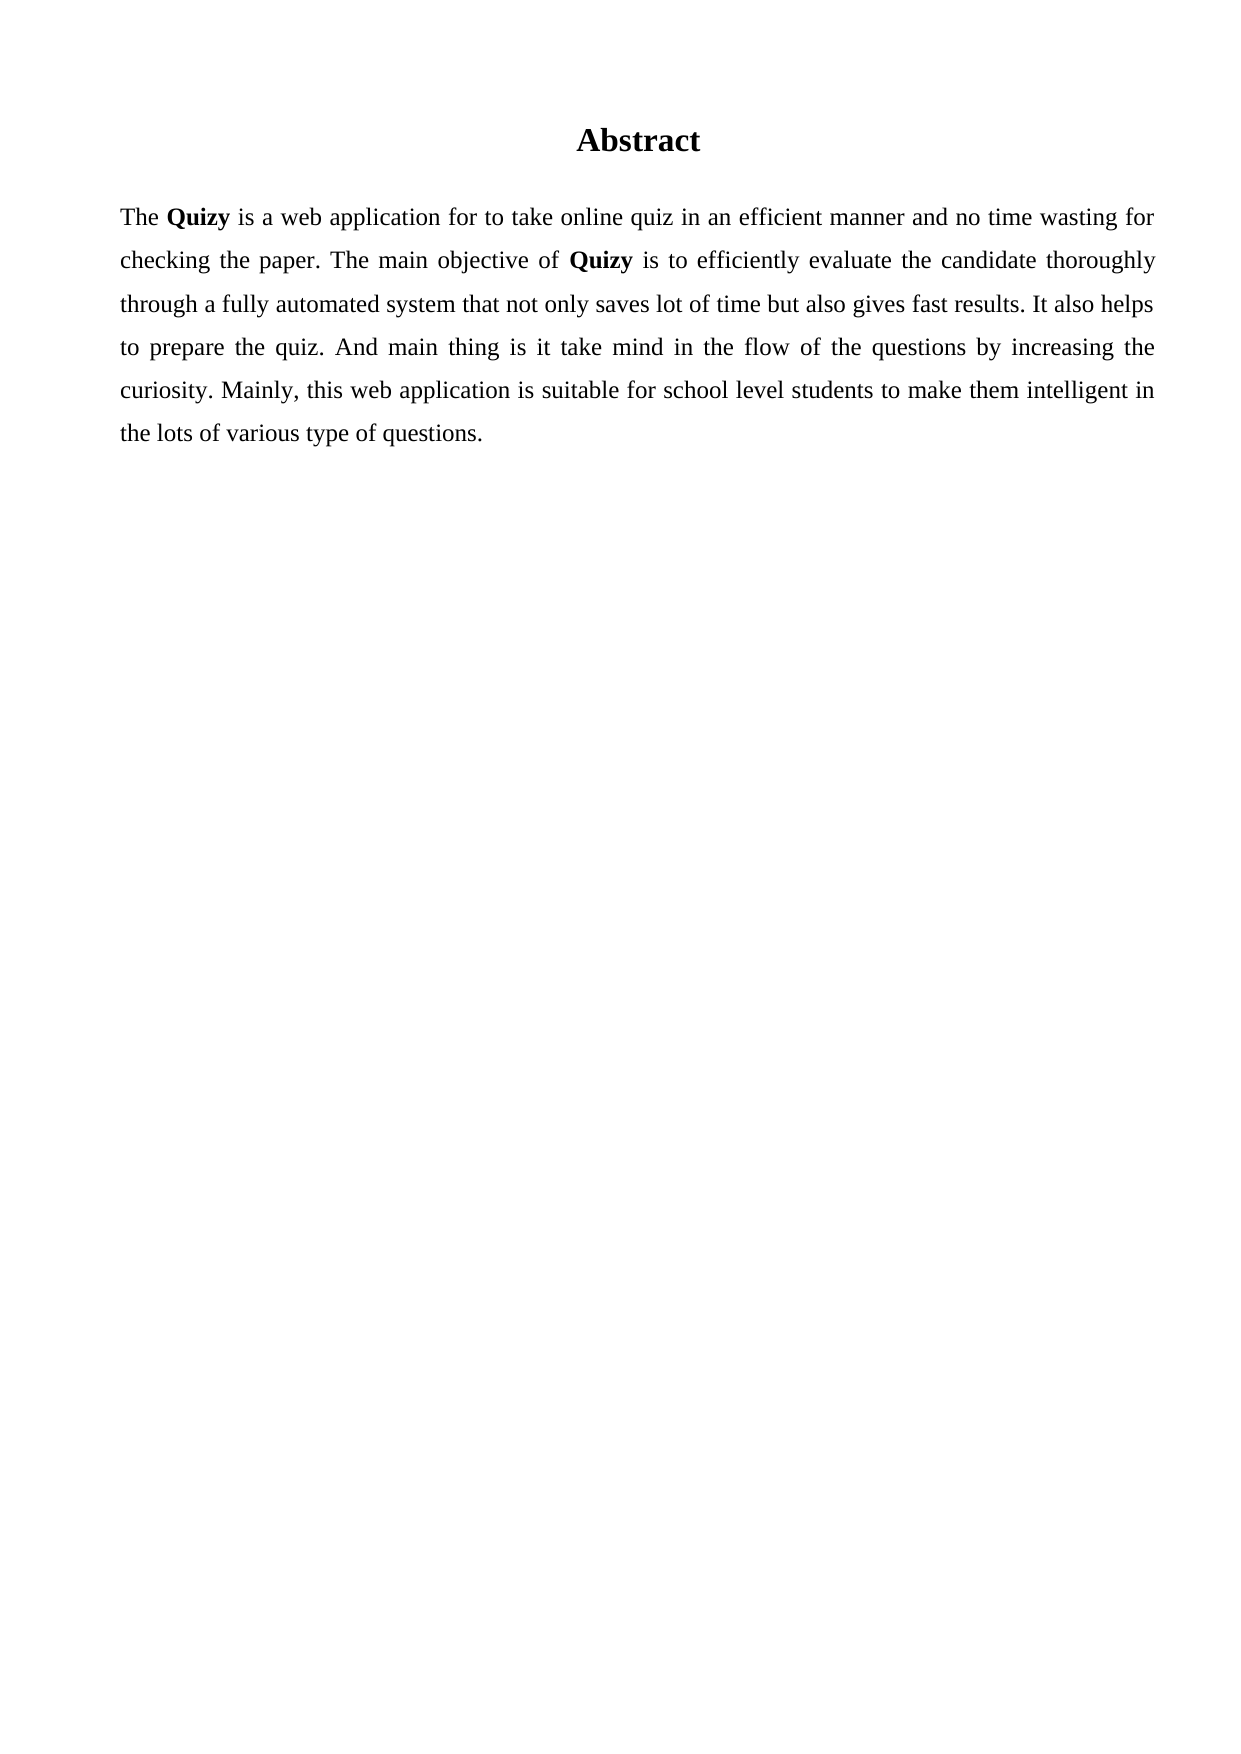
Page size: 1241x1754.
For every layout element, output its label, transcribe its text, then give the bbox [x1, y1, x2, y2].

subtitle Abstract [120, 120, 1156, 158]
text The Quizy is a web application for to take online quiz in an efficient manner and no time wasting for checking the paper. The main objective of Quizy is to efficiently evaluate the candidate thoroughly through a fully automated system that not only saves lot of time but also gives fast results. It also helps to prepare the quiz. And main thing is it take mind in the flow of the questions by increasing the curiosity. Mainly, this web application is suitable for school level students to make them intelligent in the lots of various type of questions. [120, 202, 1156, 447]
